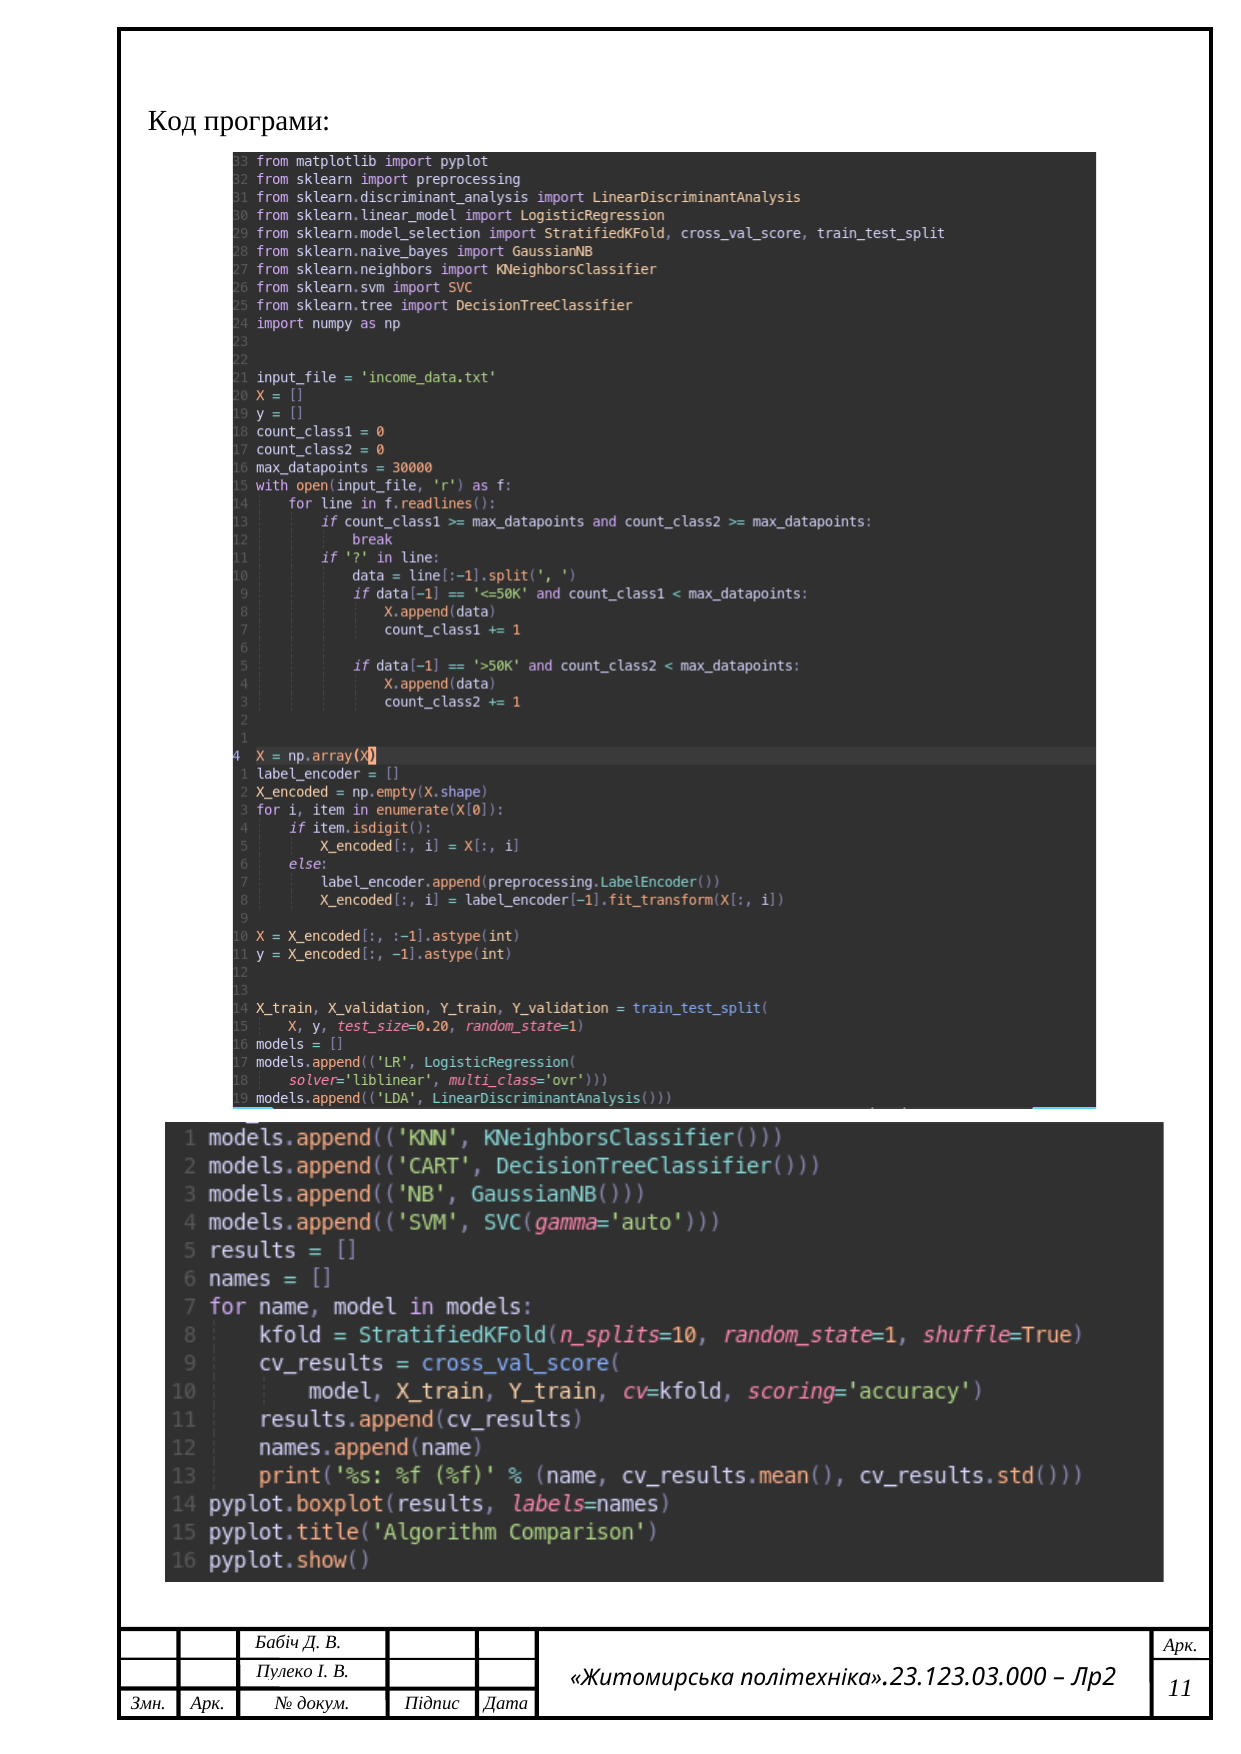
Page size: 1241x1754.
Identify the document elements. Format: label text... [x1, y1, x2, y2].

text Код програми: [148, 103, 1181, 136]
picture [232, 152, 1097, 1109]
picture [165, 1122, 1164, 1582]
